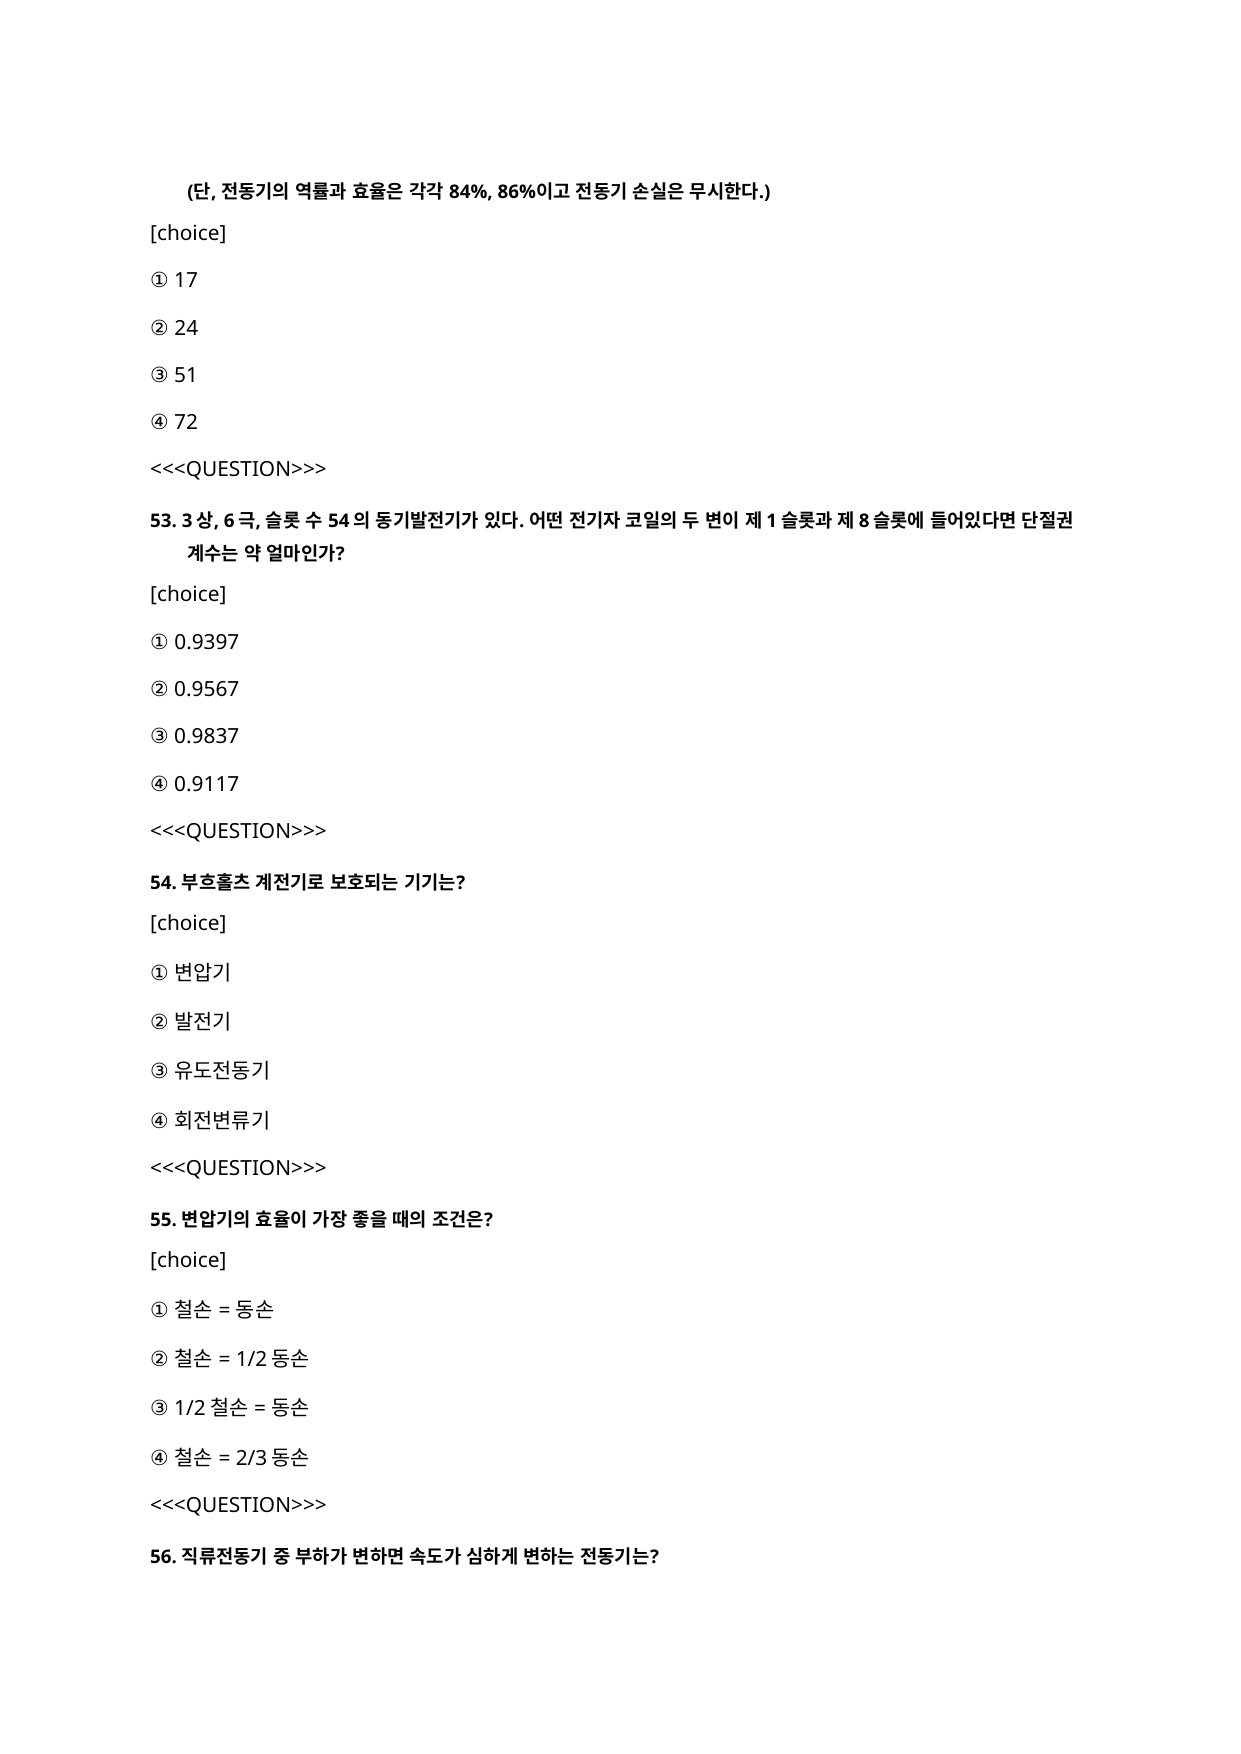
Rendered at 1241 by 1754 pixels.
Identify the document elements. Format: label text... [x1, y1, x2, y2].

text <<<QUESTION>>> [150, 1153, 1090, 1182]
text ④ 철손 = 2/3동손 [150, 1441, 1090, 1471]
text ① 0.9397 [150, 627, 1090, 655]
text ① 철손 = 동손 [150, 1293, 1090, 1323]
text ④ 72 [150, 407, 1090, 436]
text ② 철손 = 1/2동손 [150, 1342, 1090, 1373]
text [choice] [150, 218, 1090, 247]
text <<<QUESTION>>> [150, 816, 1090, 844]
text [choice] [150, 1246, 1090, 1274]
text ③ 0.9837 [150, 721, 1090, 750]
text 55. 변압기의 효율이 가장 좋을 때의 조건은? [150, 1205, 1090, 1232]
text ④ 0.9117 [150, 769, 1090, 797]
text ① 변압기 [150, 956, 1090, 986]
text 53. 3상, 6극, 슬롯 수 54의 동기발전기가 있다. 어떤 전기자 코일의 두 변이 제1슬롯과 제8슬롯에 들어있다면 단절권 계수는 약 얼마인가? [150, 506, 1090, 566]
text [choice] [150, 908, 1090, 937]
text ③ 51 [150, 360, 1090, 388]
text 54. 부흐홀츠 계전기로 보호되는 기기는? [150, 867, 1090, 895]
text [150, 177, 1090, 204]
text 56. 직류전동기 중 부하가 변하면 속도가 심하게 변하는 전동기는? [150, 1542, 1090, 1569]
text ② 24 [150, 313, 1090, 341]
text <<<QUESTION>>> [150, 454, 1090, 483]
text ② 발전기 [150, 1005, 1090, 1035]
text [choice] [150, 579, 1090, 608]
text ③ 1/2철손 = 동손 [150, 1392, 1090, 1422]
text ① 17 [150, 265, 1090, 294]
text ④ 회전변류기 [150, 1104, 1090, 1134]
text <<<QUESTION>>> [150, 1490, 1090, 1519]
text ② 0.9567 [150, 674, 1090, 703]
text ③ 유도전동기 [150, 1054, 1090, 1085]
